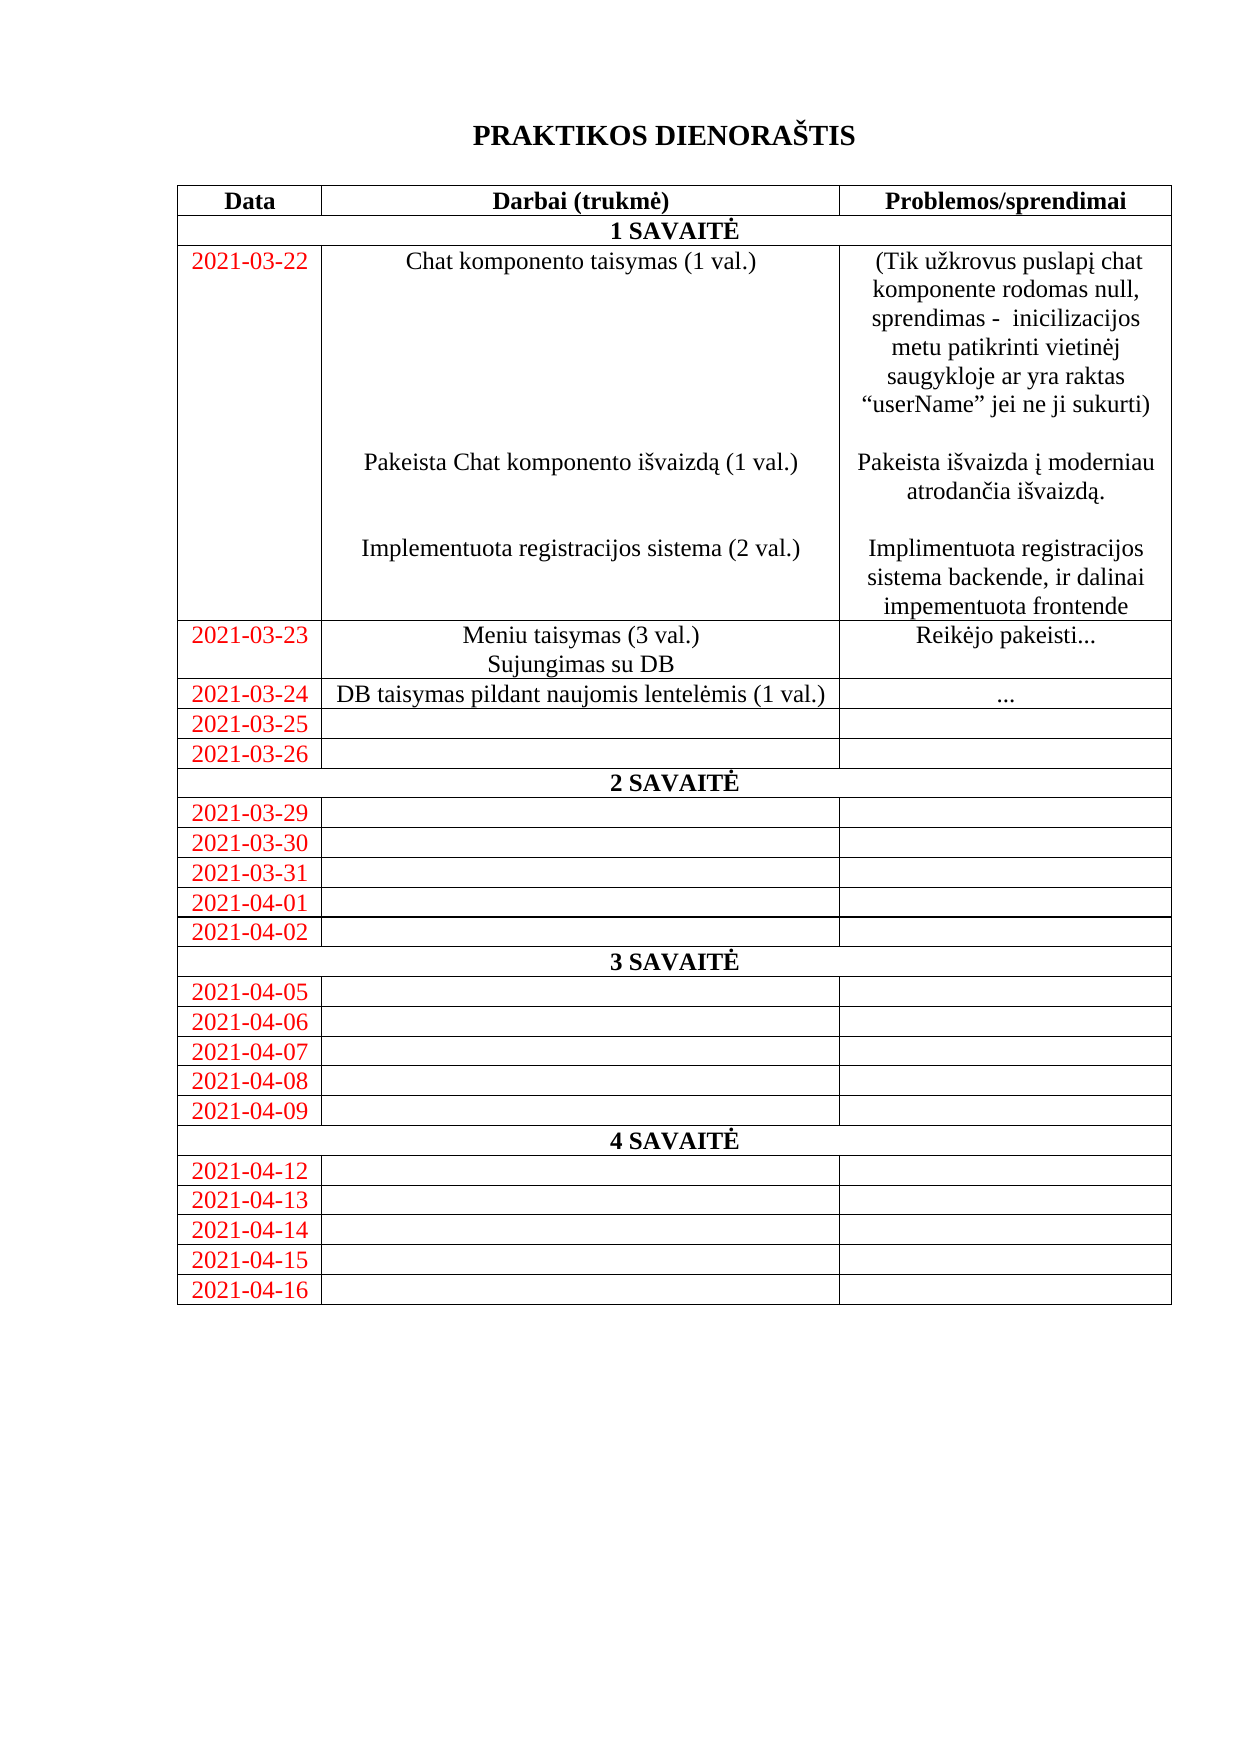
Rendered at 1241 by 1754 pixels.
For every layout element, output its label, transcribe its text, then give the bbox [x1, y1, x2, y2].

table_header Data [178, 186, 321, 215]
table_cell [840, 798, 1171, 827]
table_cell [840, 1096, 1171, 1125]
table_cell [840, 709, 1171, 738]
table_cell Chat komponento taisymas (1 val.) Pakeista Chat komponento išvaizdą (1 val.) Implementuota registracijos sistema (2 val.) [322, 246, 839, 619]
table_cell [840, 739, 1171, 767]
table_cell [840, 1245, 1171, 1274]
table_cell 2021-04-15 [178, 1245, 321, 1274]
table_cell [840, 1186, 1171, 1214]
table_cell [322, 918, 839, 946]
table_cell [840, 888, 1171, 916]
table_cell [840, 977, 1171, 1006]
table_cell [322, 1037, 839, 1065]
table_cell (Tik užkrovus puslapį chat komponente rodomas null, sprendimas - inicilizacijos metu patikrinti vietinėj saugykloje ar yra raktas “userName” jei ne ji sukurti) Pakeista išvaizda į moderniau atrodančia išvaizdą. Implimentuota registracijos sistema backende, ir dalinai impementuota frontende [840, 246, 1171, 619]
table_cell 2021-03-30 [178, 828, 321, 857]
table_cell 2021-04-02 [178, 918, 321, 946]
table_cell 2021-04-07 [178, 1037, 321, 1065]
table_cell [322, 977, 839, 1006]
table_cell [840, 858, 1171, 887]
table_cell 2021-04-14 [178, 1215, 321, 1244]
table_cell [840, 1156, 1171, 1184]
table_cell 2021-04-08 [178, 1066, 321, 1095]
text PRAKTIKOS DIENORAŠTIS [177, 118, 1152, 152]
table_cell [322, 1186, 839, 1214]
table_cell [322, 828, 839, 857]
table_cell [840, 1007, 1171, 1036]
table_cell [322, 1215, 839, 1244]
table_cell 2021-04-01 [178, 888, 321, 916]
table_cell [322, 1096, 839, 1125]
table_cell [322, 888, 839, 916]
table_cell [322, 709, 839, 738]
table_header Problemos/sprendimai [840, 186, 1171, 215]
table_cell ... [840, 679, 1171, 708]
table_cell 2021-03-25 [178, 709, 321, 738]
table_cell 1 SAVAITĖ [178, 216, 1171, 245]
table_cell [322, 1066, 839, 1095]
table_cell [322, 1275, 839, 1304]
table_cell [840, 1037, 1171, 1065]
table_cell [322, 1007, 839, 1036]
table_cell 3 SAVAITĖ [178, 947, 1171, 976]
table_cell Meniu taisymas (3 val.) Sujungimas su DB [322, 621, 839, 678]
table_cell 2021-04-12 [178, 1156, 321, 1184]
table_cell 4 SAVAITĖ [178, 1126, 1171, 1155]
table_cell [322, 798, 839, 827]
table_cell [840, 1066, 1171, 1095]
table_cell DB taisymas pildant naujomis lentelėmis (1 val.) [322, 679, 839, 708]
table_cell 2021-03-31 [178, 858, 321, 887]
table_cell 2021-03-26 [178, 739, 321, 767]
table_cell 2 SAVAITĖ [178, 769, 1171, 797]
table_cell [322, 858, 839, 887]
table_cell [840, 828, 1171, 857]
table_header Darbai (trukmė) [322, 186, 839, 215]
table_cell 2021-03-23 [178, 621, 321, 678]
table_cell 2021-03-22 [178, 246, 321, 619]
table_cell 2021-04-06 [178, 1007, 321, 1036]
table_cell [840, 918, 1171, 946]
table_cell [840, 1275, 1171, 1304]
table_cell 2021-04-13 [178, 1186, 321, 1214]
table_cell 2021-04-09 [178, 1096, 321, 1125]
table_cell Reikėjo pakeisti... [840, 621, 1171, 678]
table_cell 2021-03-24 [178, 679, 321, 708]
table_cell [322, 739, 839, 767]
table_cell [322, 1156, 839, 1184]
table_cell 2021-04-16 [178, 1275, 321, 1304]
table_cell [322, 1245, 839, 1274]
table_cell 2021-03-29 [178, 798, 321, 827]
table_cell 2021-04-05 [178, 977, 321, 1006]
table_cell [840, 1215, 1171, 1244]
